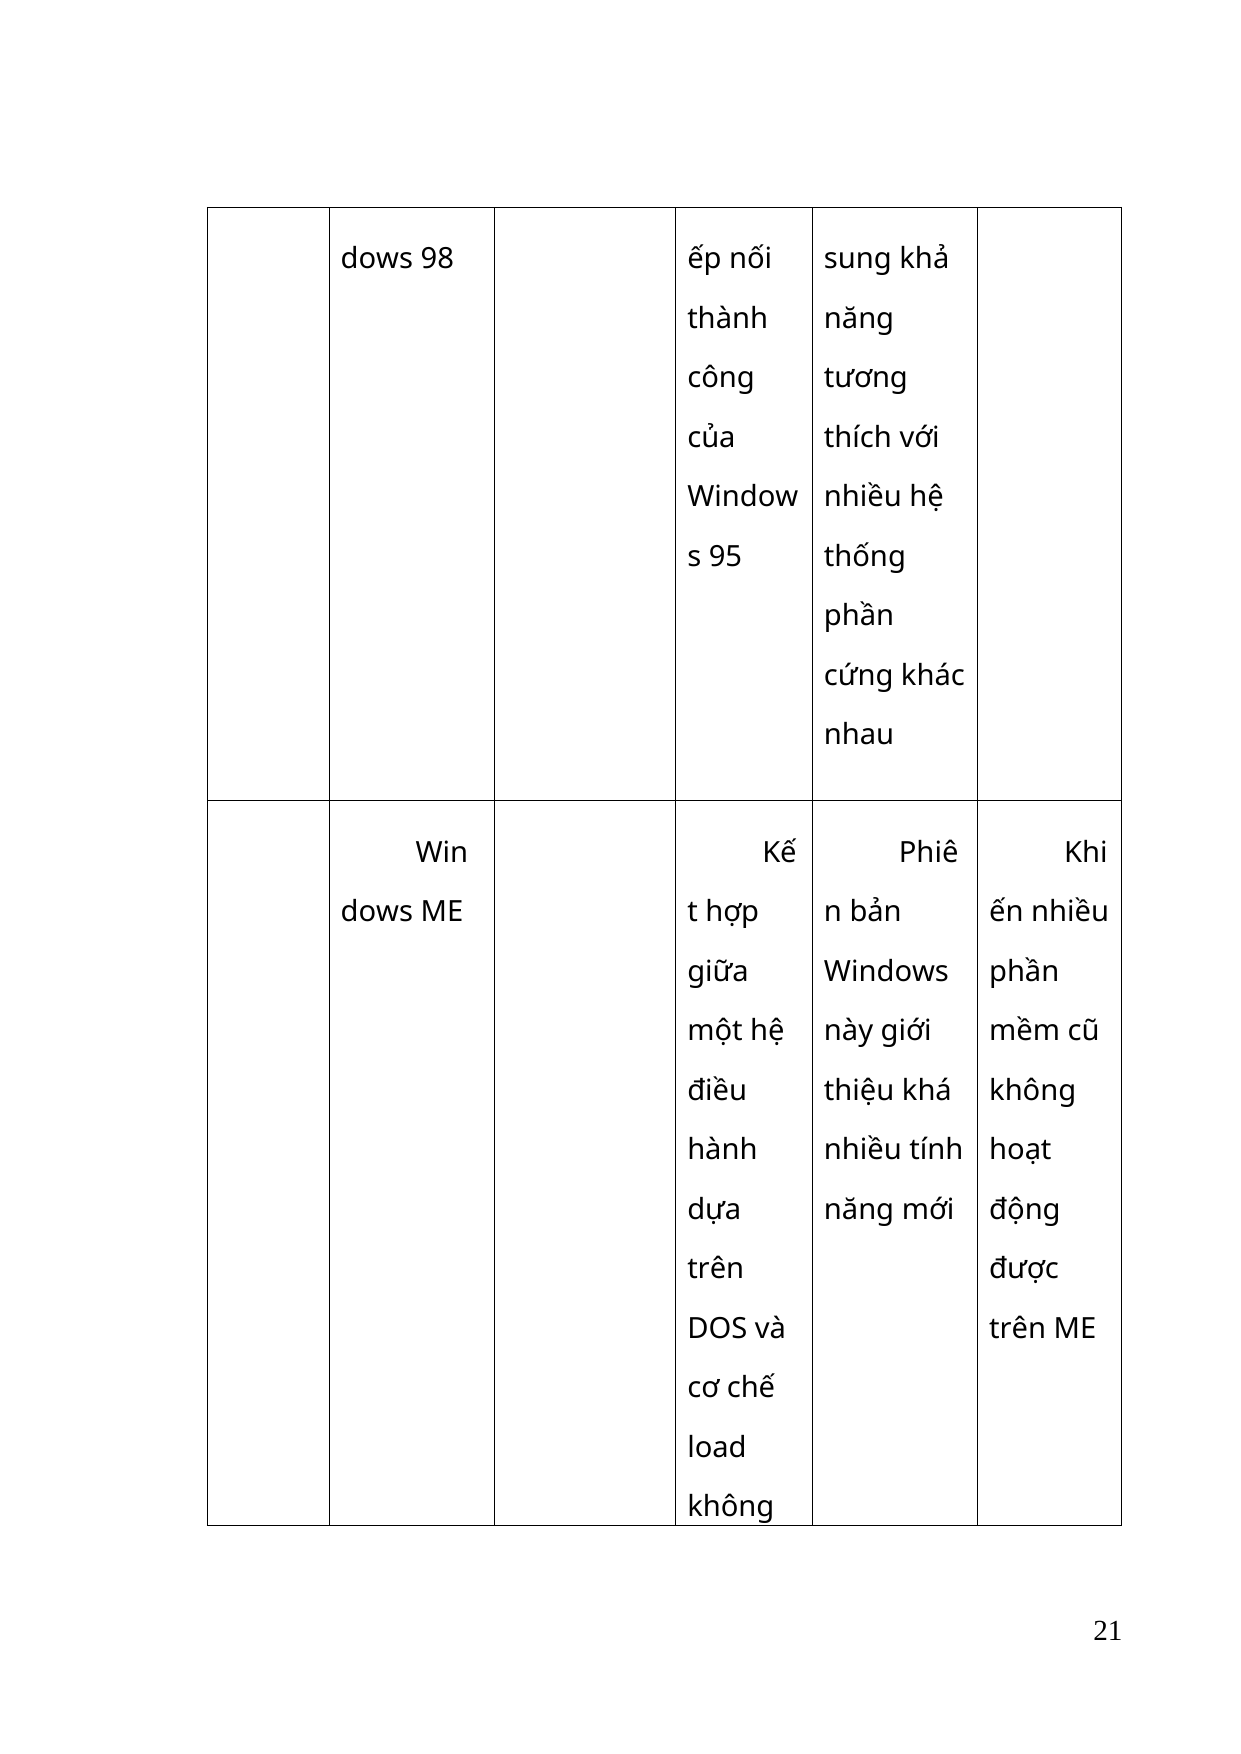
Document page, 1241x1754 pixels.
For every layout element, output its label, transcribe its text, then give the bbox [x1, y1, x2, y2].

table_cell [495, 208, 675, 800]
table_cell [676, 801, 812, 1525]
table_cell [676, 208, 812, 800]
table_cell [813, 208, 977, 800]
table_cell Windows ME [330, 801, 494, 1525]
table_cell [208, 208, 329, 800]
table_cell Windows 98 [330, 208, 494, 800]
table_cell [978, 801, 1121, 1525]
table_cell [813, 801, 977, 1525]
table_cell [978, 208, 1121, 800]
table_cell [208, 801, 329, 1525]
table_cell [495, 801, 675, 1525]
